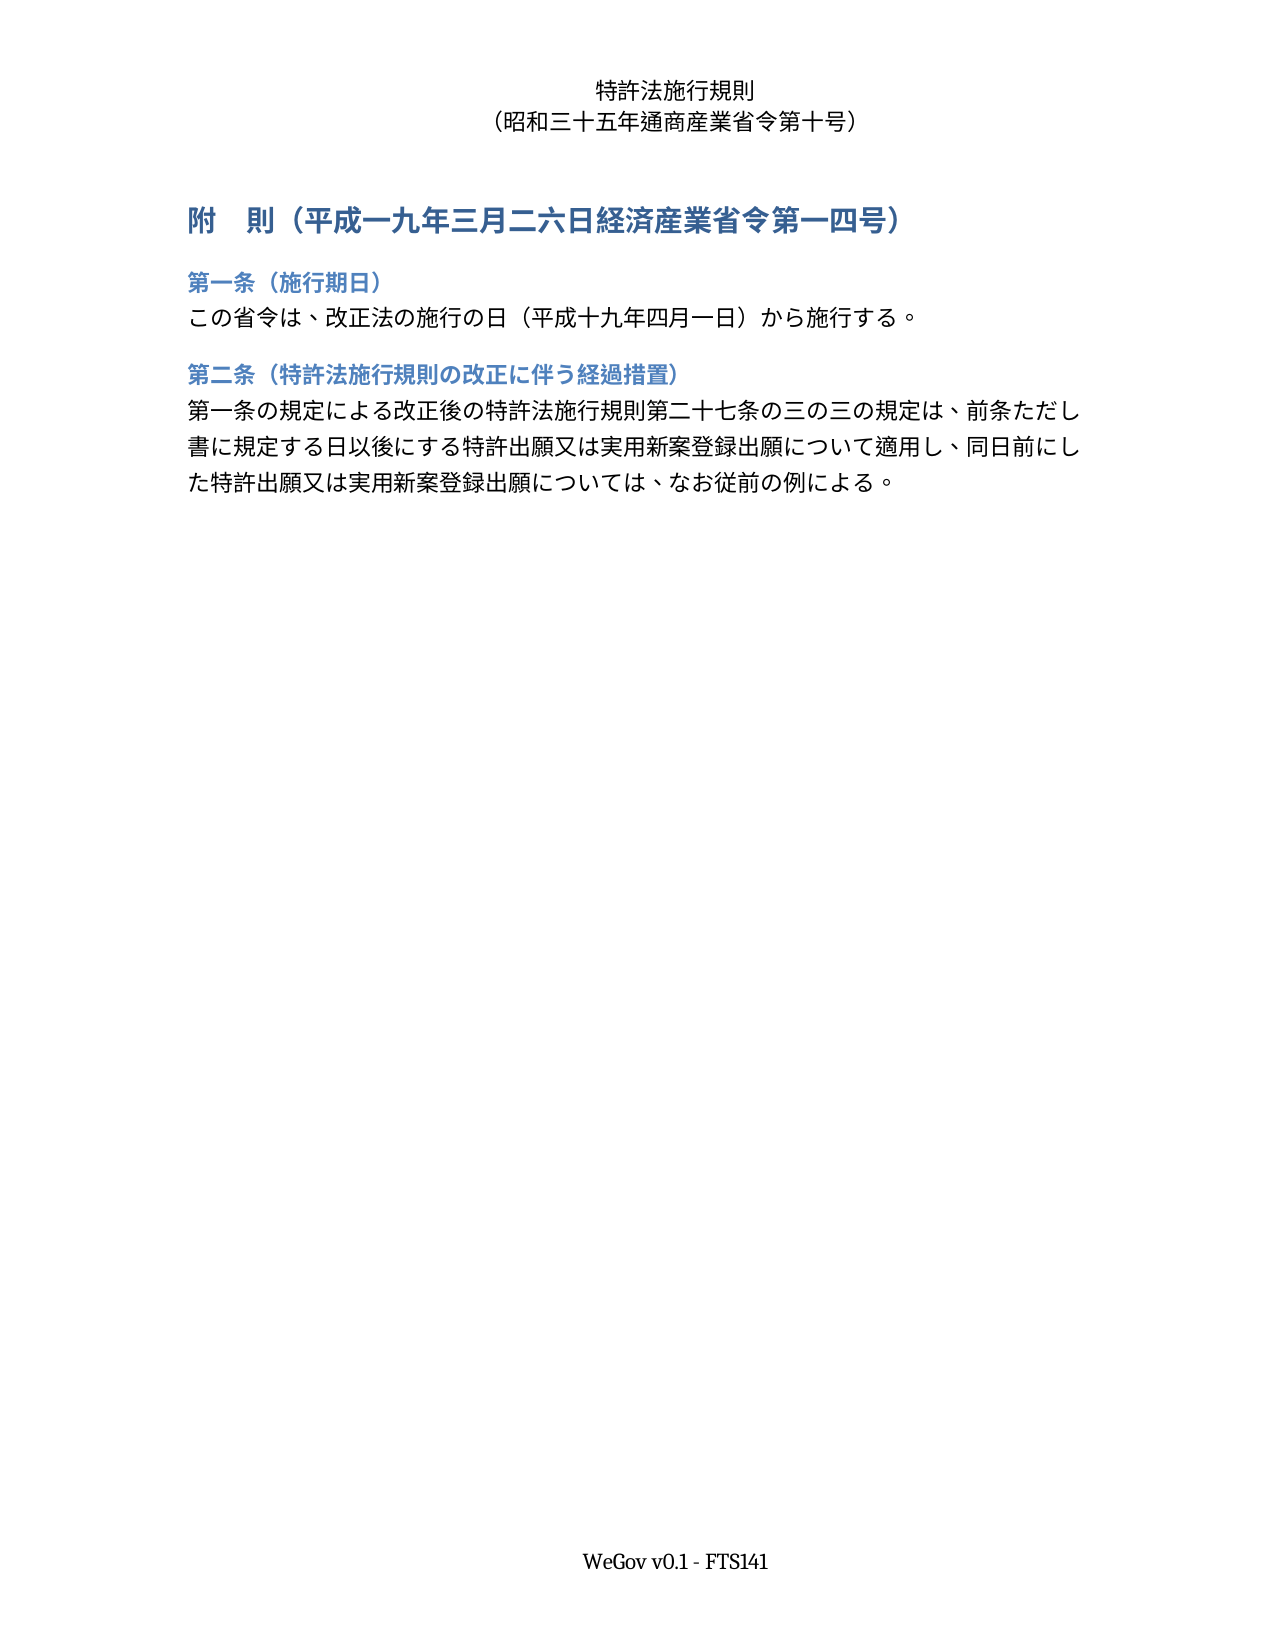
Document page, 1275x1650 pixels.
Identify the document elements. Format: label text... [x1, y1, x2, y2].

text 第一条の規定による改正後の特許法施行規則第二十七条の三の三の規定は、前条ただし書に規定する日以後にする特許出願又は実用新案登録出願について適用し、同日前にした特許出願又は実用新案登録出願については、なお従前の例による。 [187, 395, 1087, 498]
subtitle 附 則（平成一九年三月二六日経済産業省令第一四号） [187, 200, 1087, 240]
subtitle 第二条（特許法施行規則の改正に伴う経過措置） [187, 359, 1087, 390]
subtitle 第一条（施行期日） [187, 266, 1087, 298]
text この省令は、改正法の施行の日（平成十九年四月一日）から施行する。 [187, 302, 1087, 334]
